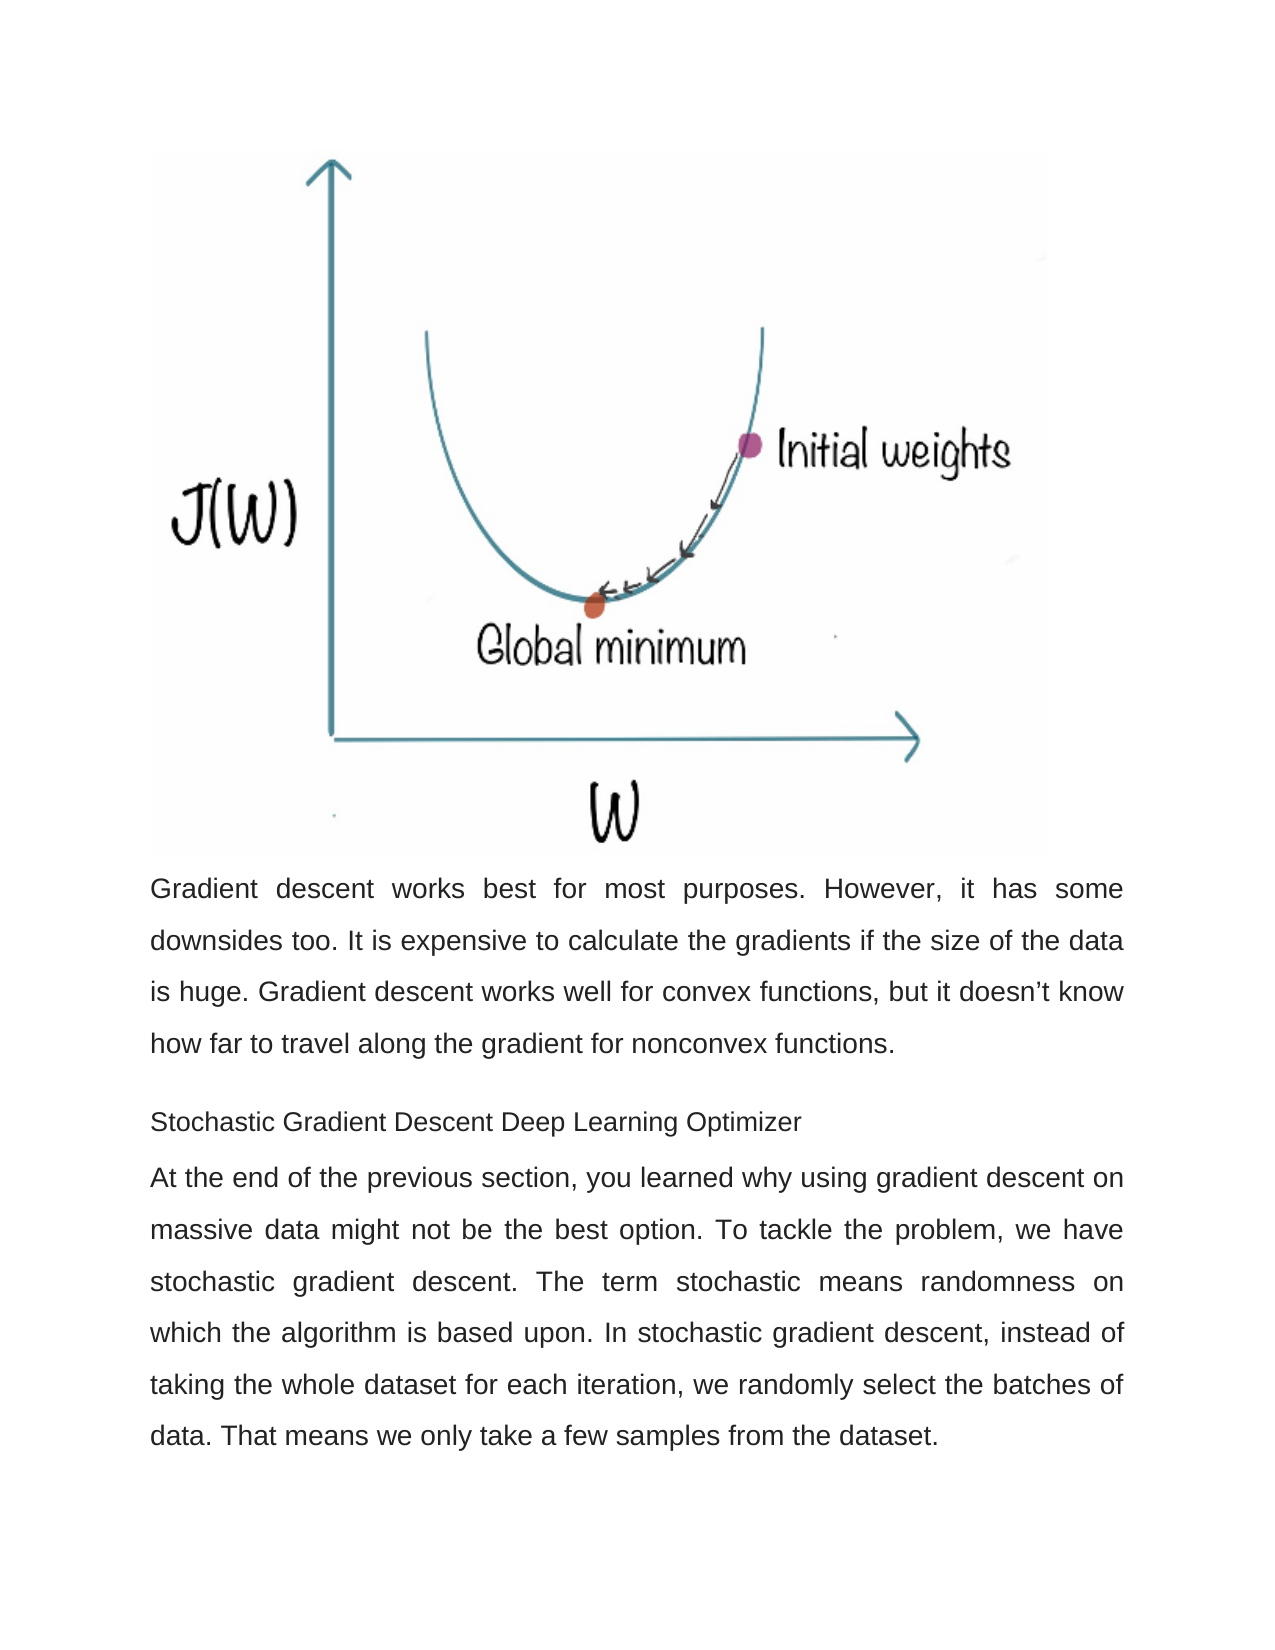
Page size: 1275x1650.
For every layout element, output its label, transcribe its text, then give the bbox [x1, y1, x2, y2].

text Gradient descent works best for most purposes. However, it has some downsides too. It is expensive to calculate the gradients if the size of the data is huge. Gradient descent works well for convex functions, but it doesn’t know how far to travel along the gradient for nonconvex functions. [150, 853, 1125, 1059]
text At the end of the previous section, you learned why using gradient descent on massive data might not be the best option. To tackle the problem, we have stochastic gradient descent. The term stochastic means randomness on which the algorithm is based upon. In stochastic gradient descent, instead of taking the whole dataset for each iteration, we randomly select the batches of data. That means we only take a few samples from the dataset. [150, 1142, 1125, 1452]
picture [150, 150, 1047, 854]
subtitle Stochastic Gradient Descent Deep Learning Optimizer [150, 1106, 1125, 1137]
